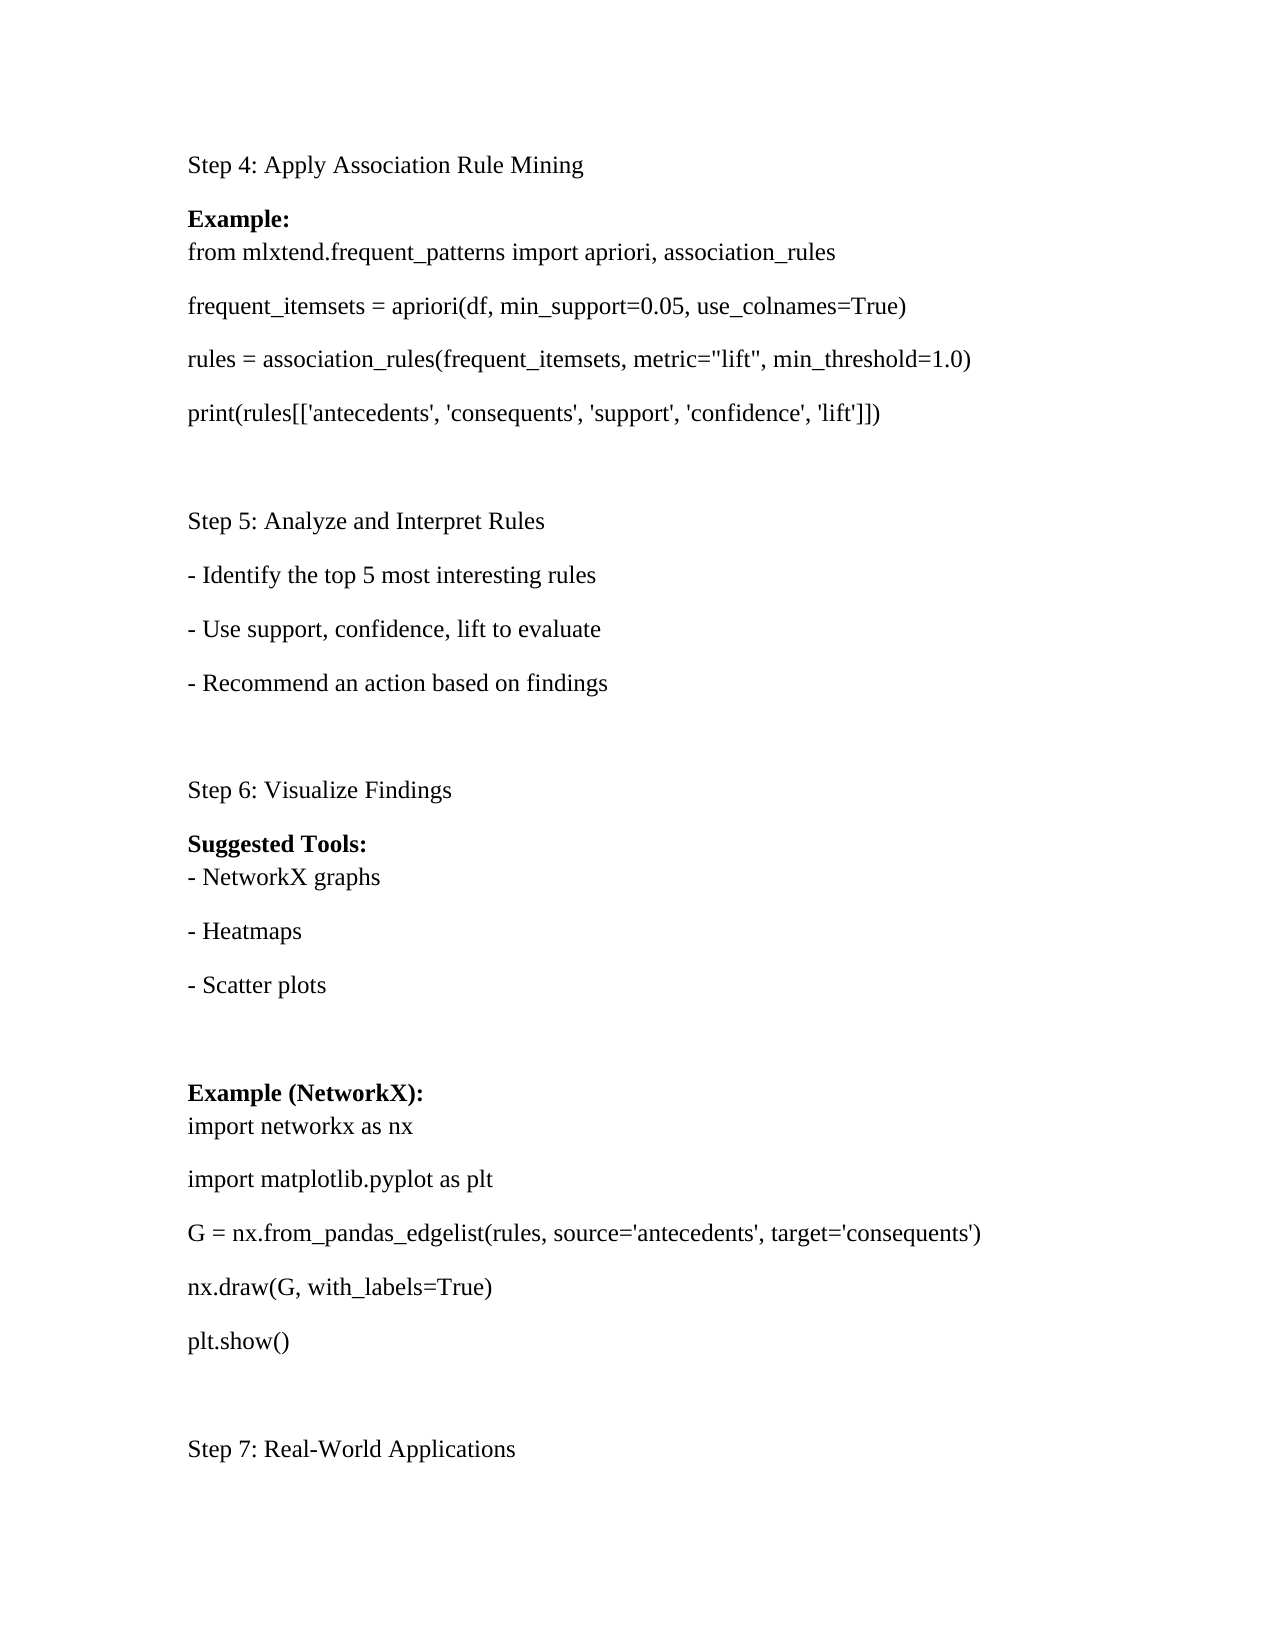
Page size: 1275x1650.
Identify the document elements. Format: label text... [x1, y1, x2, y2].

text plt.show() [187, 1326, 1087, 1355]
text Step 6: Visualize Findings [187, 775, 1087, 804]
text from mlxtend.frequent_patterns import apriori, association_rules [187, 237, 1087, 266]
text G = nx.from_pandas_edgelist(rules, source='antecedents', target='consequents') [187, 1218, 1087, 1247]
text rules = association_rules(frequent_itemsets, metric="lift", min_threshold=1.0) [187, 344, 1087, 373]
text - Scatter plots [187, 970, 1087, 999]
text - Heatmaps [187, 916, 1087, 945]
text frequent_itemsets = apriori(df, min_support=0.05, use_colnames=True) [187, 291, 1087, 319]
text import matplotlib.pyplot as plt [187, 1164, 1087, 1193]
text import networkx as nx [187, 1111, 1087, 1139]
subtitle Example (NetworkX): [187, 1078, 1087, 1106]
text - Recommend an action based on findings [187, 668, 1087, 696]
text print(rules[['antecedents', 'consequents', 'support', 'confidence', 'lift']]) [187, 398, 1087, 427]
text Step 4: Apply Association Rule Mining [187, 150, 1087, 179]
text - NetworkX graphs [187, 862, 1087, 891]
text Step 5: Analyze and Interpret Rules [187, 506, 1087, 535]
text Step 7: Real-World Applications [187, 1434, 1087, 1463]
text nx.draw(G, with_labels=True) [187, 1272, 1087, 1301]
text - Use support, confidence, lift to evaluate [187, 614, 1087, 643]
subtitle Example: [187, 204, 1087, 233]
text - Identify the top 5 most interesting rules [187, 560, 1087, 589]
subtitle Suggested Tools: [187, 829, 1087, 858]
